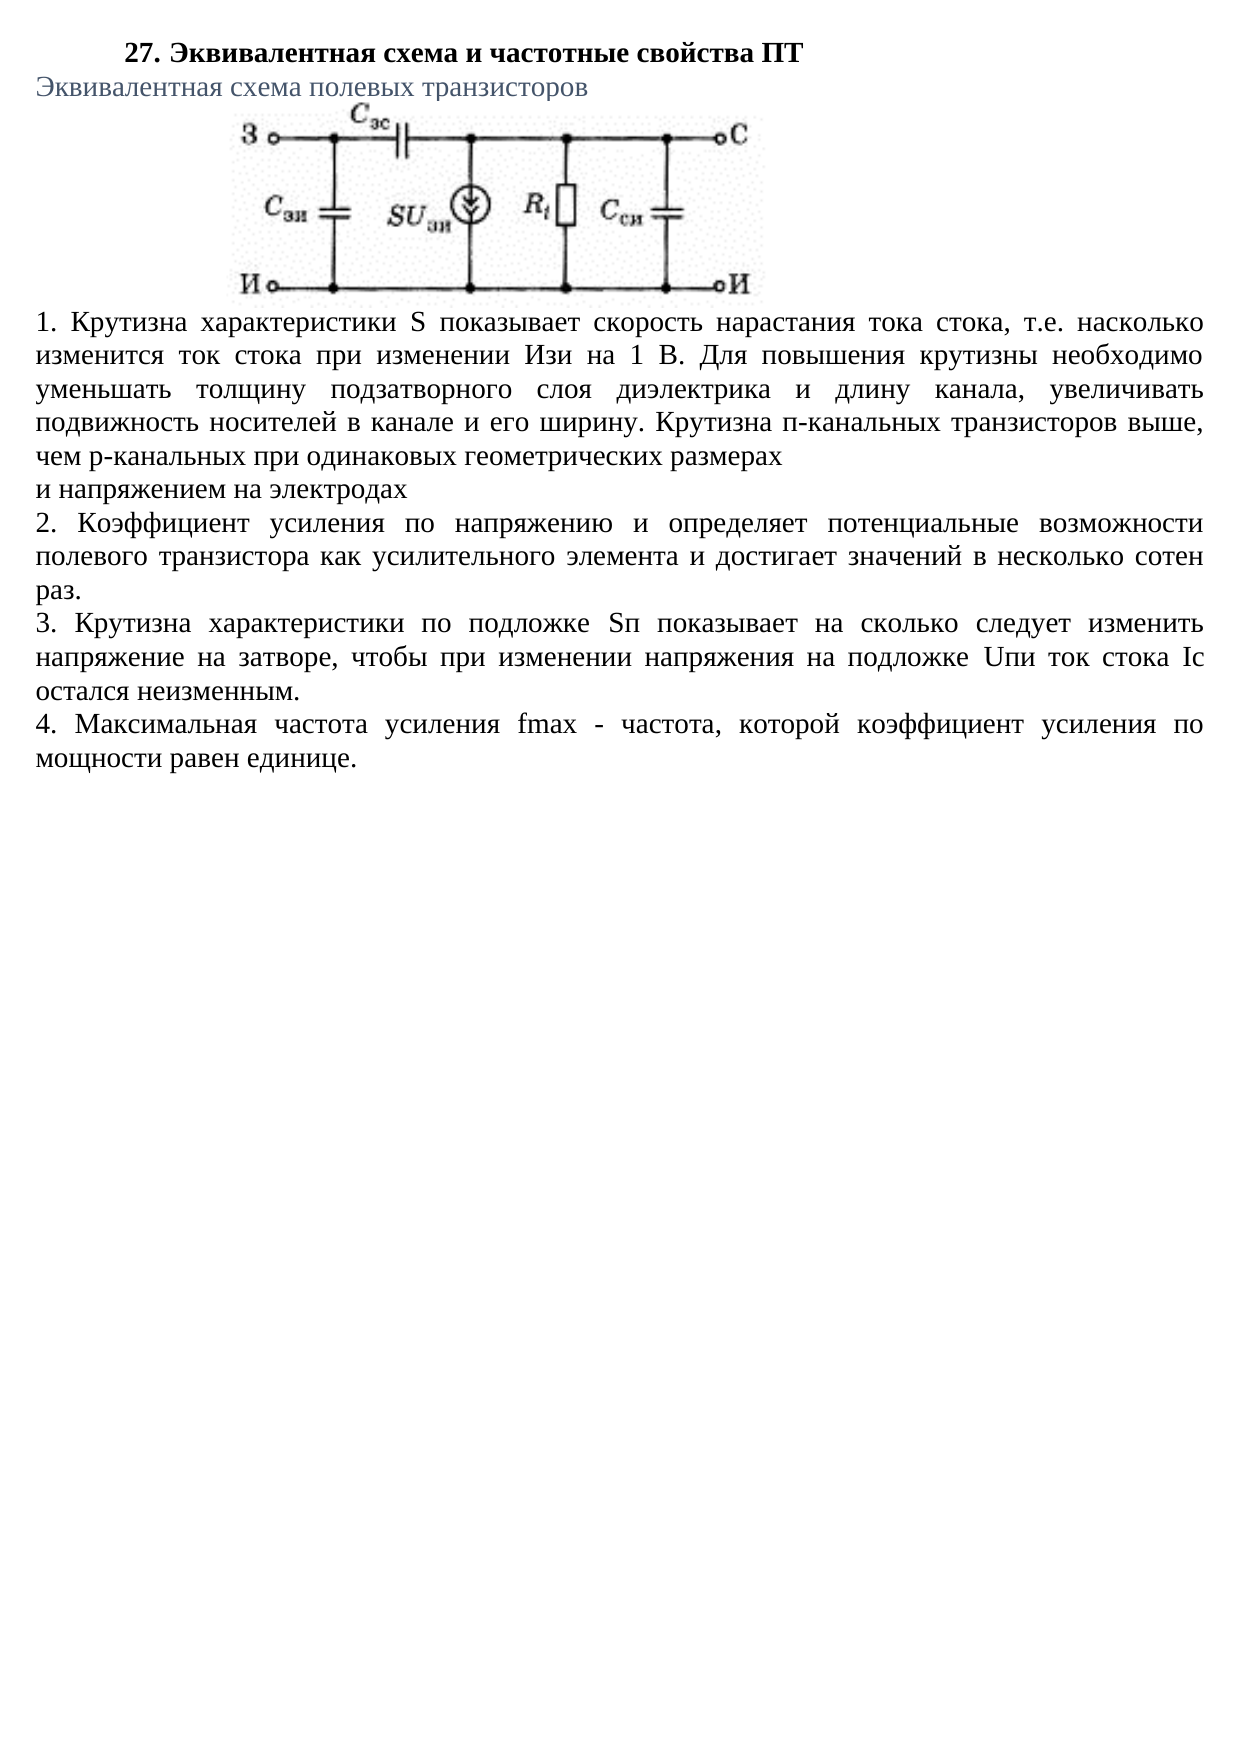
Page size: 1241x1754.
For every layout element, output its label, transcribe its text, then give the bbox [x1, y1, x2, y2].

list и напряжением на электродах [35, 471, 1205, 505]
list 4. Максимальная частота усиления fmax - частота, которой коэффициент усиления по мощности равен единице. [35, 706, 1205, 773]
picture [226, 101, 770, 308]
list 1. Крутизна характеристики S показывает скорость нарастания тока стока, т.е. насколько изменится ток стока при изменении Изи на 1 В. Для повышения крутизны необходимо уменьшать толщину подзатворного слоя диэлектрика и длину канала, увеличивать подвижность носителей в канале и его ширину. Крутизна п-канальных транзисторов выше, чем р-канальных при одинаковых геометрических размерах [35, 304, 1205, 471]
list 3. Крутизна характеристики по подложке Sп показывает на сколько следует изменить напряжение на затворе, чтобы при изменении напряжения на подложке Uпи ток стока Ic остался неизменным. [35, 606, 1205, 706]
list 2. Коэффициент усиления по напряжению и определяет потенциальные возможности полевого транзистора как усилительного элемента и достигает значений в несколько сотен раз. [35, 505, 1205, 606]
list Эквивалентная схема и частотные свойства ПТ [124, 35, 1205, 69]
text Эквивалентная схема полевых транзисторов [35, 69, 1205, 102]
